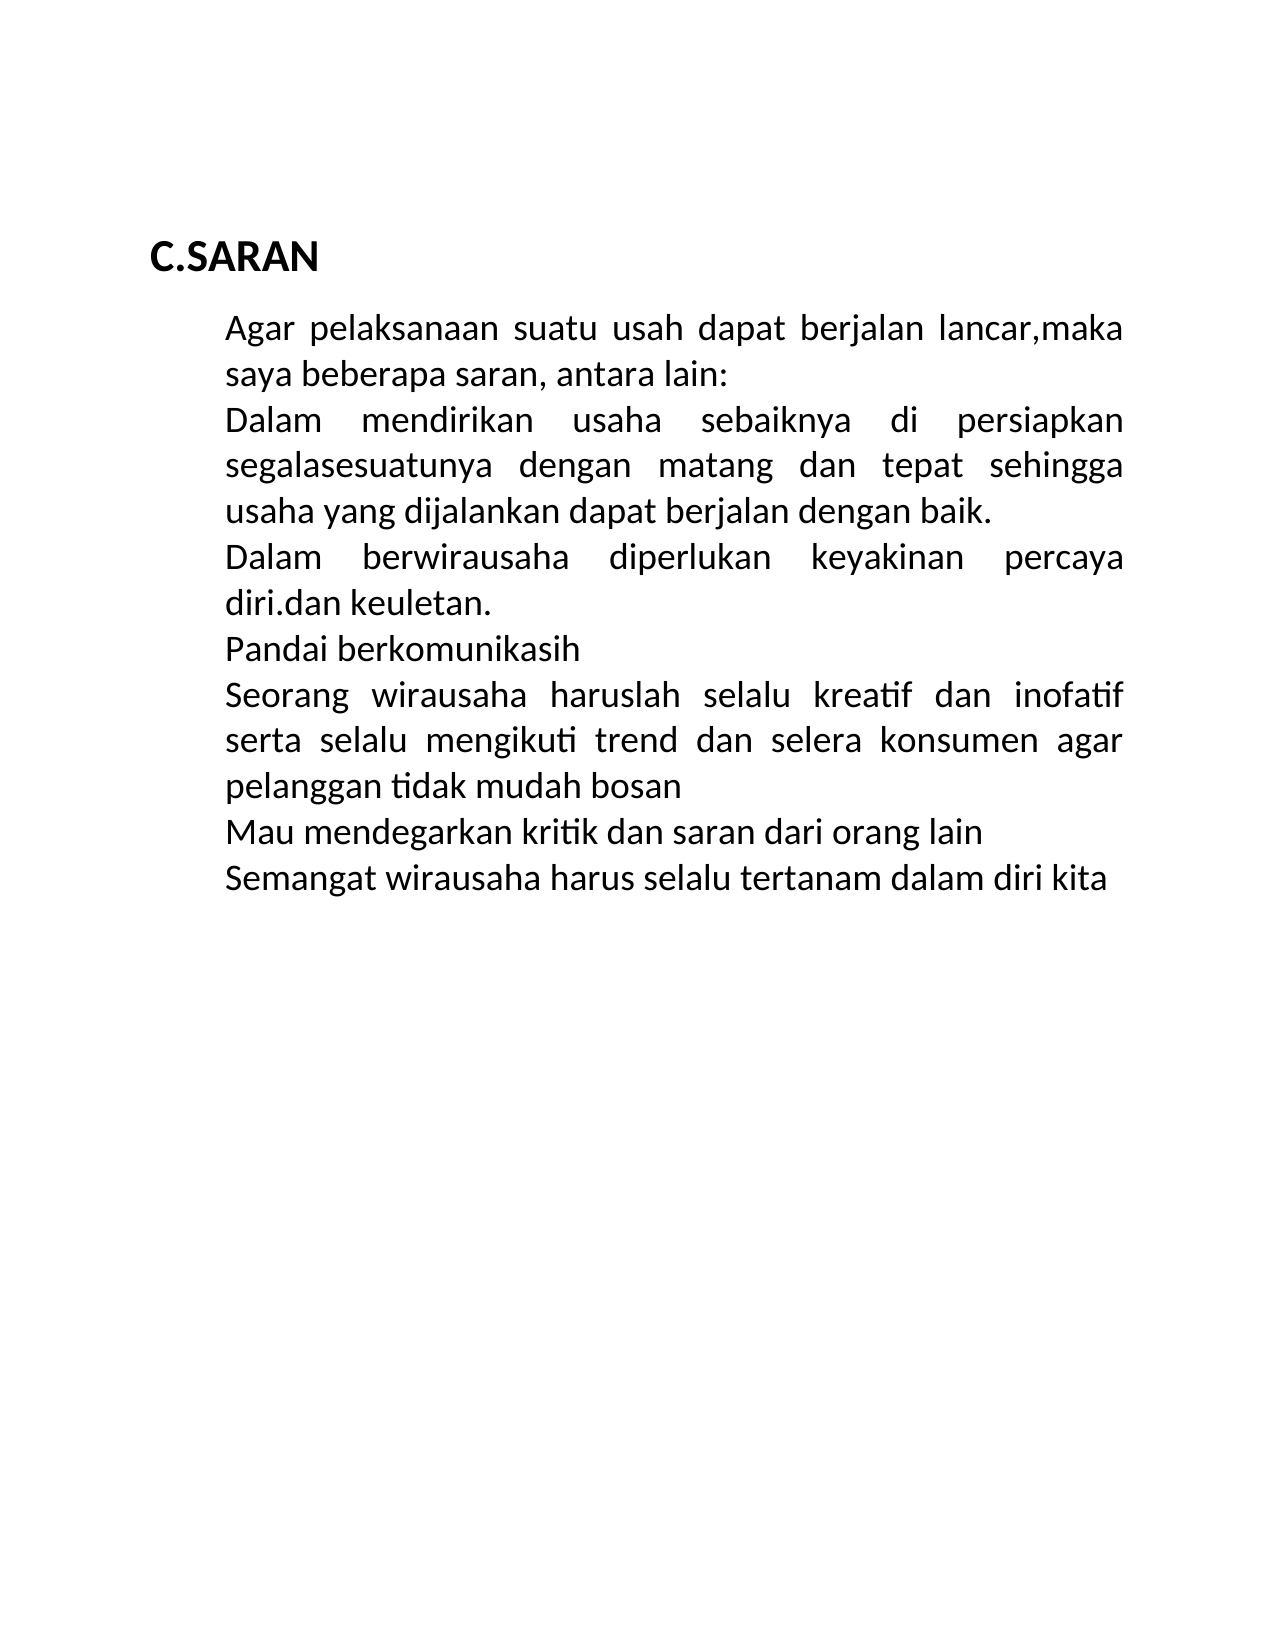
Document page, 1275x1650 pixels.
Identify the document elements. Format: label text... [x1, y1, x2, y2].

text Semangat wirausaha harus selalu tertanam dalam diri kita [225, 854, 1125, 900]
text C.SARAN [150, 227, 1125, 283]
text Dalam berwirausaha diperlukan keyakinan percaya diri.dan keuletan. [225, 533, 1125, 625]
text Mau mendegarkan kritik dan saran dari orang lain [225, 808, 1125, 854]
text Seorang wirausaha haruslah selalu kreatif dan inofatif serta selalu mengikuti trend dan selera konsumen agar pelanggan tidak mudah bosan [225, 671, 1125, 808]
text Dalam mendirikan usaha sebaiknya di persiapkan segalasesuatunya dengan matang dan tepat sehingga usaha yang dijalankan dapat berjalan dengan baik. [225, 396, 1125, 533]
text Pandai berkomunikasih [225, 625, 1125, 671]
text Agar pelaksanaan suatu usah dapat berjalan lancar,maka saya beberapa saran, antara lain: [225, 304, 1125, 396]
